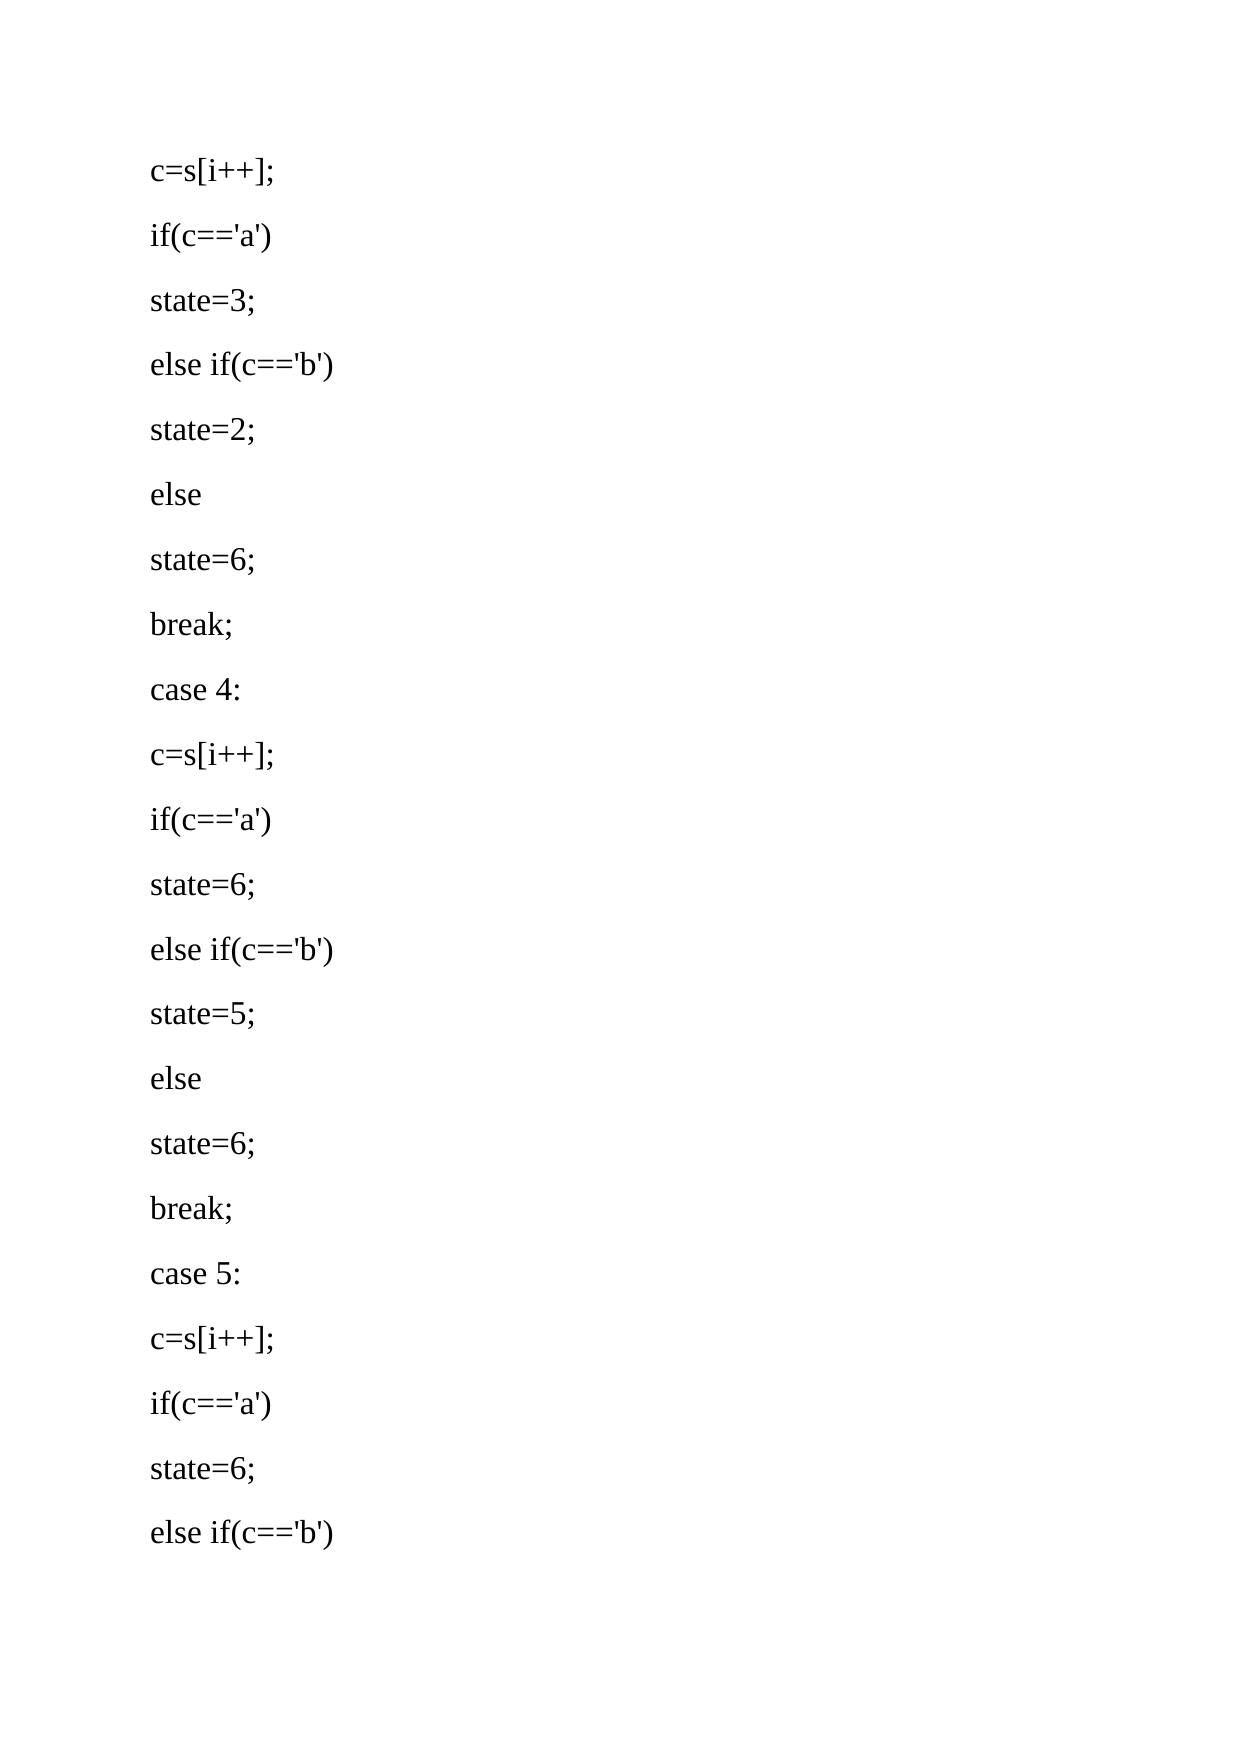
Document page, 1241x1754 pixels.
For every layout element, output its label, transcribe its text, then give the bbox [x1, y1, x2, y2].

text break; [150, 1188, 1090, 1227]
text if(c=='a') [150, 799, 1090, 837]
text else [150, 1058, 1090, 1097]
text else if(c=='b') [150, 345, 1090, 383]
text c=s[i++]; [150, 150, 1090, 188]
text else if(c=='b') [150, 929, 1090, 967]
text state=6; [150, 864, 1090, 902]
text case 4: [150, 669, 1090, 707]
text if(c=='a') [150, 215, 1090, 253]
text else if(c=='b') [150, 1513, 1090, 1551]
text state=6; [150, 539, 1090, 578]
text case 5: [150, 1253, 1090, 1292]
text c=s[i++]; [150, 734, 1090, 772]
text c=s[i++]; [150, 1318, 1090, 1356]
text if(c=='a') [150, 1383, 1090, 1421]
text state=2; [150, 409, 1090, 448]
text state=3; [150, 280, 1090, 318]
text state=6; [150, 1123, 1090, 1162]
text break; [150, 604, 1090, 643]
text state=6; [150, 1448, 1090, 1486]
text else [150, 474, 1090, 513]
text state=5; [150, 994, 1090, 1032]
